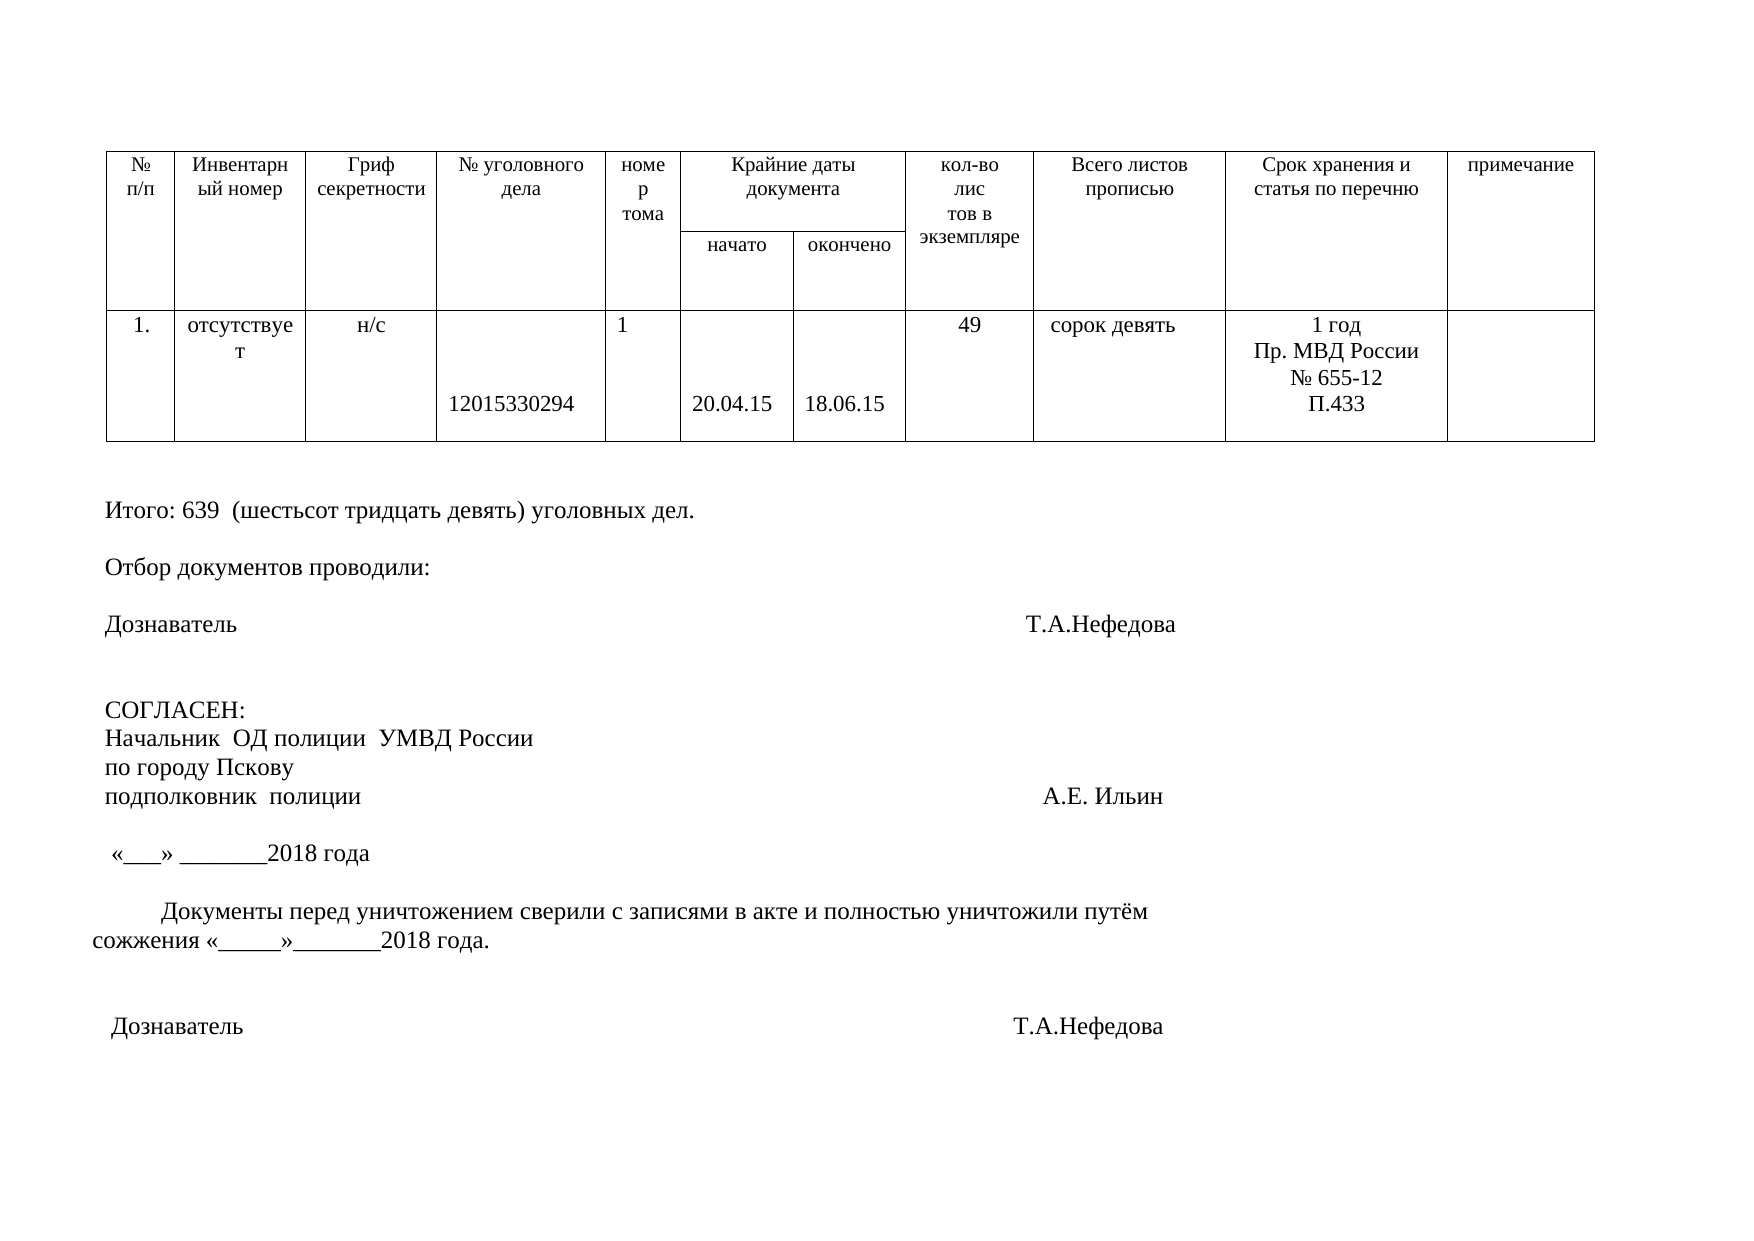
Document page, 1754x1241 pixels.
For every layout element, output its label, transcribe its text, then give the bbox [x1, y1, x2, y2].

table_cell н/с [306, 311, 436, 441]
text Дознаватель Т.А.Нефедова [29, 609, 1636, 638]
text Начальник ОД полиции УМВД России [29, 723, 1636, 752]
table_header примечание [1448, 152, 1594, 310]
table_cell 18.06.15 [794, 311, 905, 441]
text «___» _______2018 года [29, 838, 1636, 867]
table_cell 1 [606, 311, 680, 441]
table_header кол-во лис тов в экземпляре [906, 152, 1033, 310]
text сожжения «_____»_______2018 года. [29, 925, 1636, 953]
table_cell начато [681, 232, 793, 310]
table_header Крайние даты документа [681, 152, 905, 231]
table_cell сорок девять [1034, 311, 1225, 441]
table_cell отсутствует [175, 311, 305, 441]
table_header номер тома [606, 152, 680, 310]
table_cell 20.04.15 [681, 311, 793, 441]
table_cell 12015330294 [437, 311, 605, 441]
text Итого: 639 (шестьсот тридцать девять) уголовных дел. [29, 495, 1636, 524]
table_header Срок хранения и статья по перечню [1226, 152, 1447, 310]
text Документы перед уничтожением сверили с записями в акте и полностью уничтожили путём [29, 896, 1636, 925]
table_header № п/п [107, 152, 174, 310]
table_header Всего листов прописью [1034, 152, 1225, 310]
table_cell 1 год Пр. МВД России № 655-12 П.433 [1226, 311, 1447, 441]
table_header Инвентарный номер [175, 152, 305, 310]
table_cell [107, 311, 174, 441]
table_header № уголовного дела [437, 152, 605, 310]
text Отбор документов проводили: [29, 552, 1636, 581]
text по городу Пскову [29, 752, 1636, 781]
table_header Гриф секретности [306, 152, 436, 310]
table_cell 49 [906, 311, 1033, 441]
table_cell окончено [794, 232, 905, 310]
text подполковник полиции А.Е. Ильин [29, 781, 1636, 810]
text Дознаватель Т.А.Нефедова [29, 1011, 1636, 1040]
text СОГЛАСЕН: [29, 695, 1636, 723]
table_cell [1448, 311, 1594, 441]
